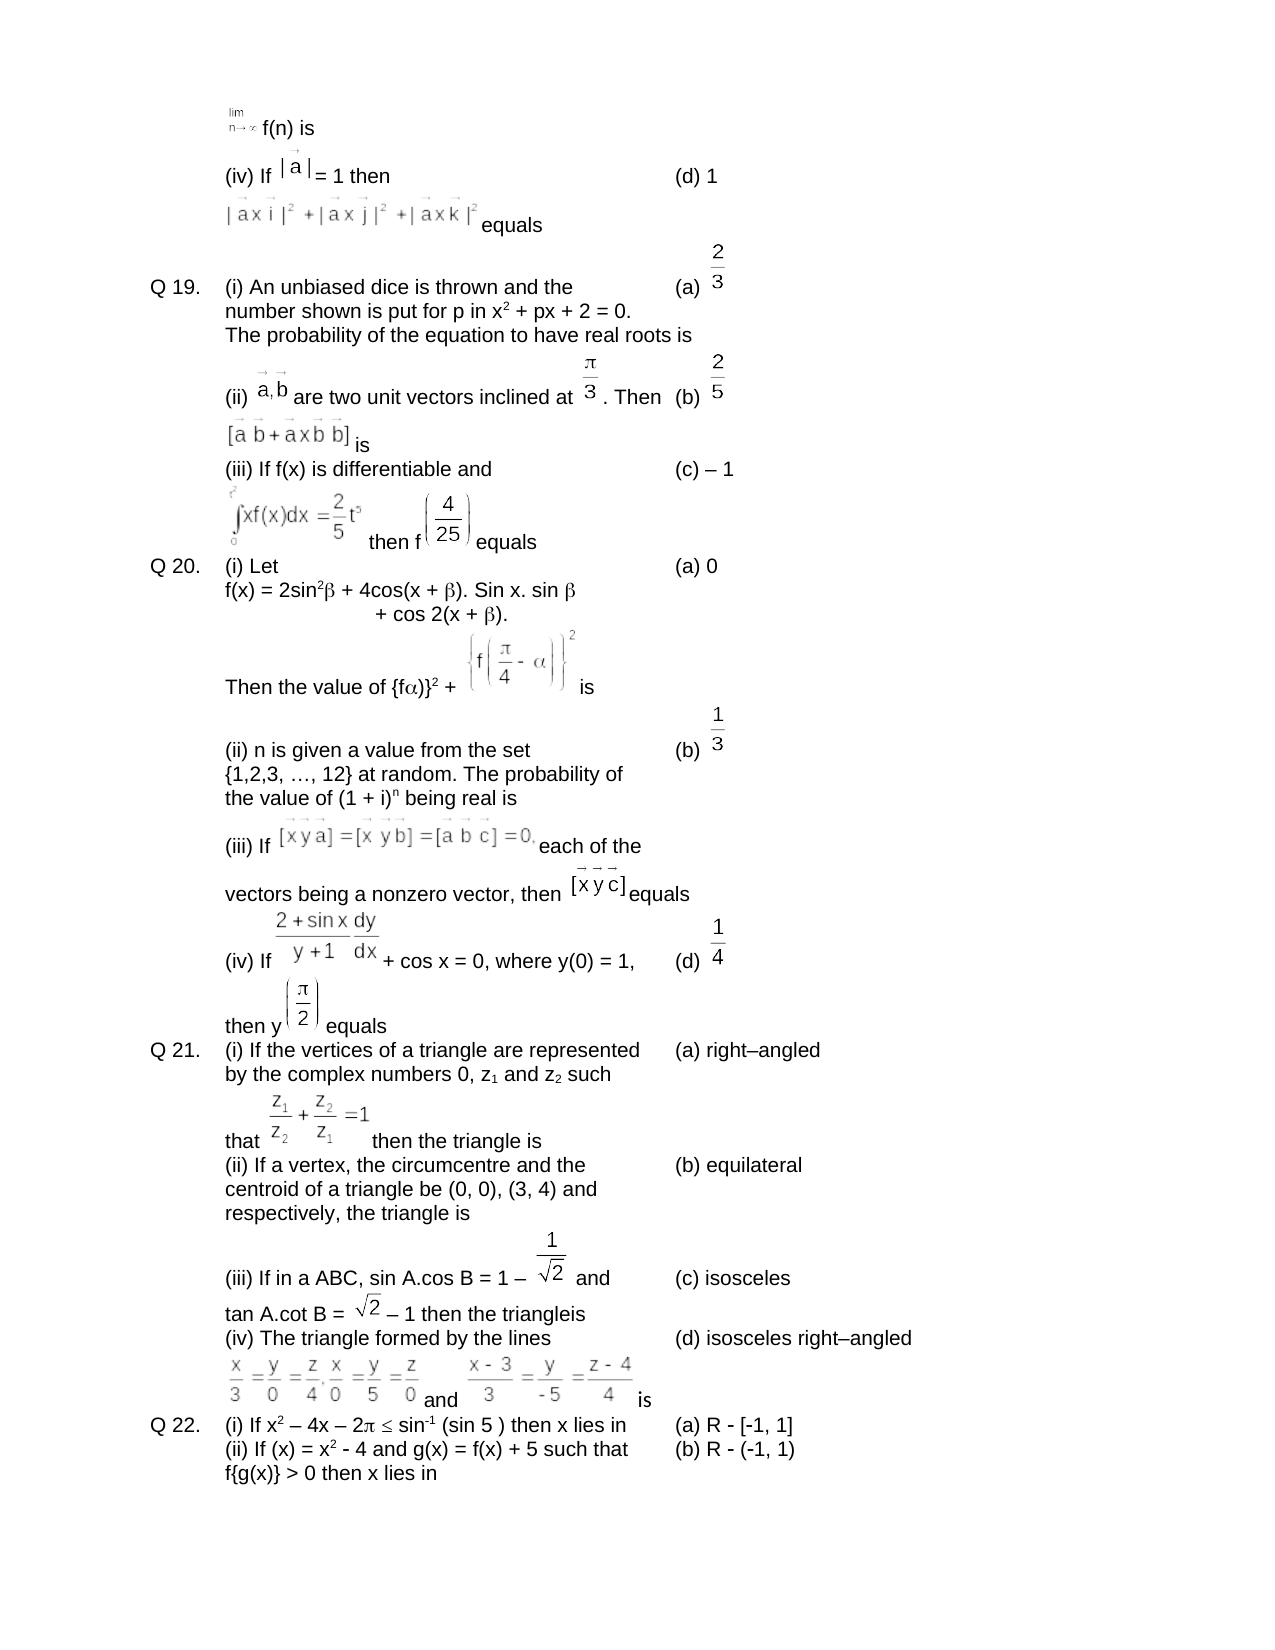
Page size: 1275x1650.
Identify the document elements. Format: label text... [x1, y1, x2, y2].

text The probability of the equation to have real roots is [150, 323, 1125, 347]
text f(x) = 2sin2 + 4cos(x + ). Sin x. sin [150, 578, 1125, 602]
text (iii) If f(x) is differentiable and (c) – 1 [150, 457, 1125, 481]
text the value of (1 + i)n being real is [150, 785, 1125, 809]
text Then the value of {f)}2 + is [150, 626, 1125, 699]
text Q 20. (i) Let (a) 0 [150, 554, 1125, 578]
text Q 19. (i) An unbiased dice is thrown and the (a) [150, 236, 1125, 299]
text (iii) If in a ABC, sin A.cos B = 1 – and (c) isosceles [150, 1224, 1125, 1290]
text f{g(x)} > 0 then x lies in [150, 1461, 1125, 1485]
text (iv) If+ cos x = 0, where y(0) = 1, (d) [150, 906, 1125, 972]
text by the complex numbers 0, z1 and z2 such [150, 1062, 1125, 1086]
text Q 21. (i) If the vertices of a triangle are represented (a) right–angled [150, 1038, 1125, 1062]
text and is [150, 1349, 1125, 1413]
text equals [150, 188, 1125, 236]
text (ii) If (x) = x2 4 and g(x) = f(x) + 5 such that (b) R (1, 1) [150, 1437, 1125, 1461]
text then fequals [150, 481, 1125, 554]
text that then the triangle is [150, 1086, 1125, 1153]
text (iv) The triangle formed by the lines (d) isosceles right–angled [150, 1325, 1125, 1349]
text Q 22. (i) If x2 – 4x – 2 ≤ sin1 (sin 5 ) then x lies in (a) R [1, 1] [150, 1413, 1125, 1437]
text centroid of a triangle be (0, 0), (3, 4) and [150, 1177, 1125, 1201]
text (iii) If each of the [150, 809, 1125, 857]
text (ii) are two unit vectors inclined at . Then (b) [150, 347, 1125, 409]
text number shown is put for p in x2 + px + 2 = 0. [150, 299, 1125, 323]
text (ii) If a vertex, the circumcentre and the (b) equilateral [150, 1153, 1125, 1177]
text is [150, 409, 1125, 457]
text f(n) is [150, 103, 1125, 140]
text then yequals [150, 972, 1125, 1038]
text respectively, the triangle is [150, 1201, 1125, 1224]
text {1,2,3, …, 12} at random. The probability of [150, 761, 1125, 785]
text (iv) If = 1 then (d) 1 [150, 140, 1125, 188]
text vectors being a nonzero vector, then equals [150, 857, 1125, 906]
text tan A.cot B = – 1 then the triangleis [150, 1290, 1125, 1325]
text (ii) n is given a value from the set (b) [150, 699, 1125, 761]
text + cos 2(x + ). [150, 602, 1125, 626]
